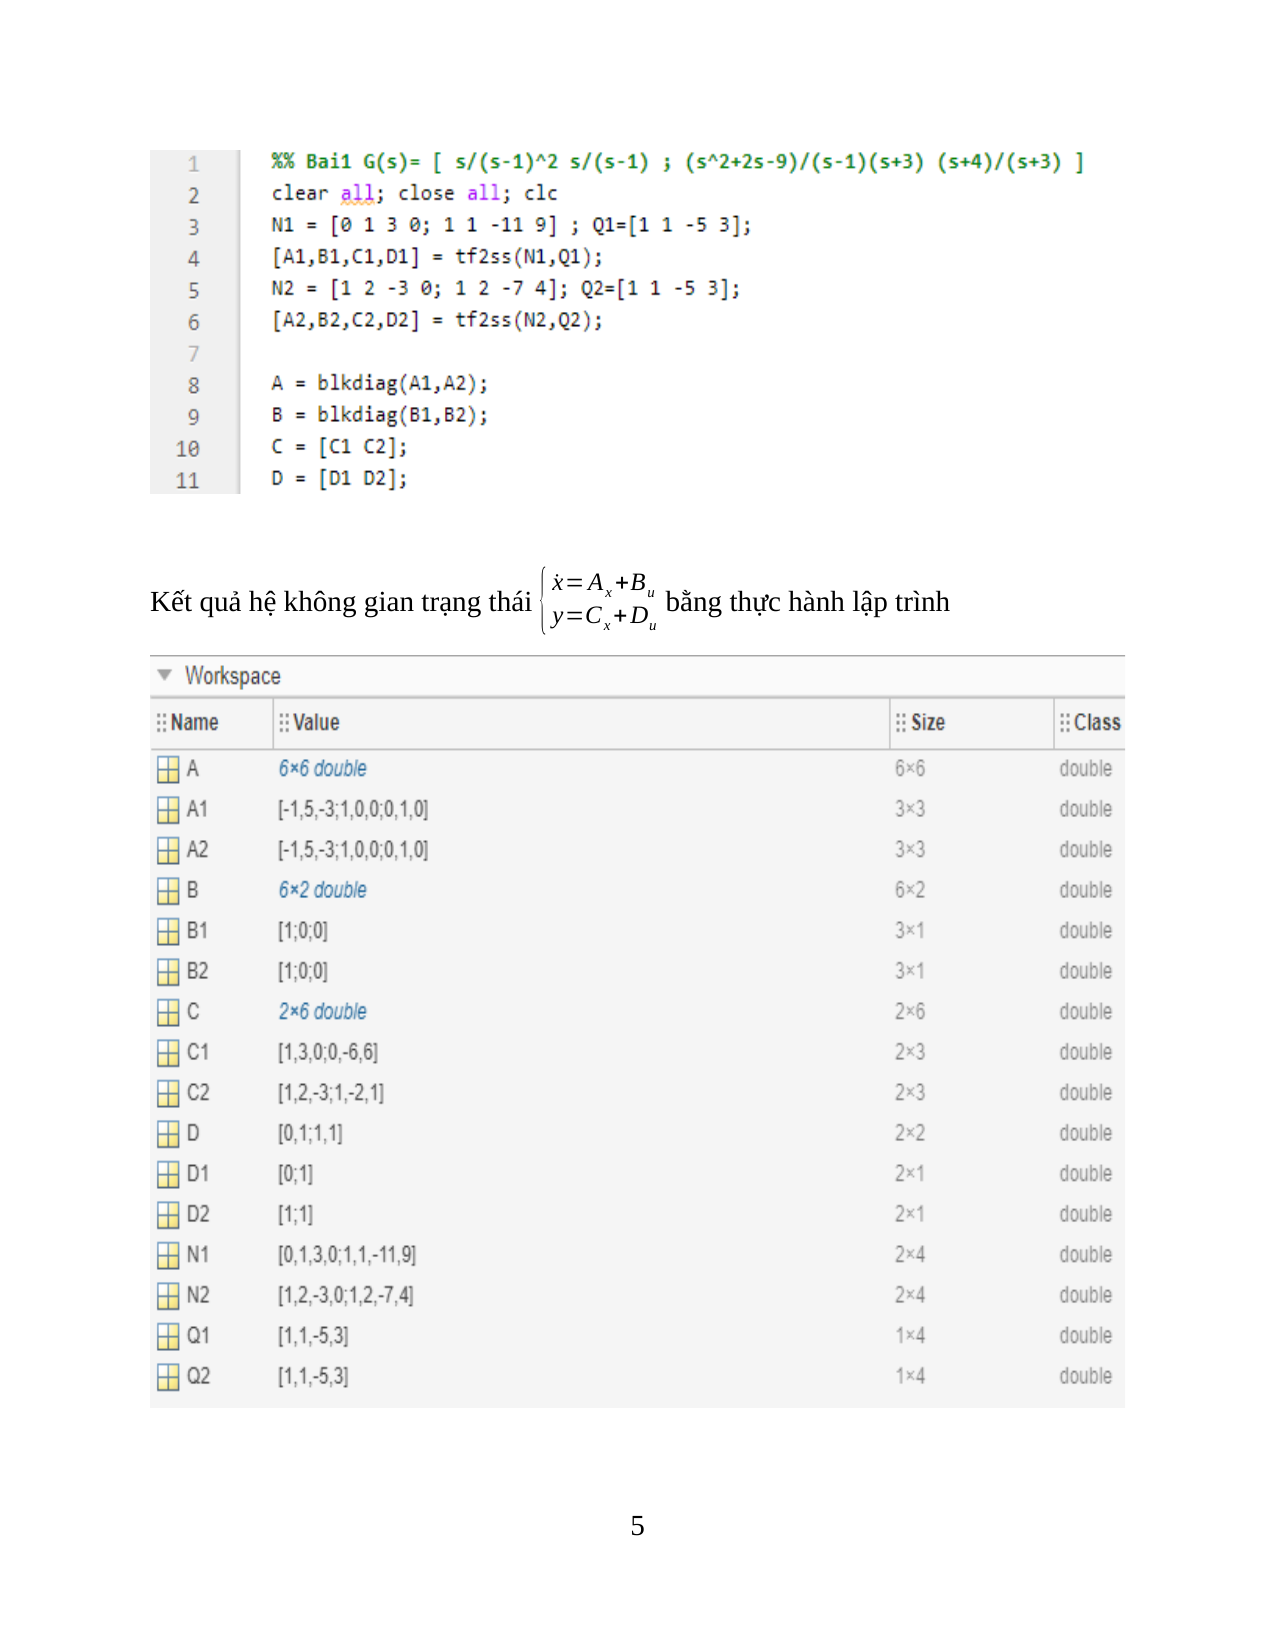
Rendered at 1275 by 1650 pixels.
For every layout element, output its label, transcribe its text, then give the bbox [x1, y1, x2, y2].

picture [150, 655, 1125, 1408]
text Kết quả hệ không gian trạng thái bằng thực hành lập trình [150, 566, 1125, 636]
picture [150, 150, 1129, 494]
